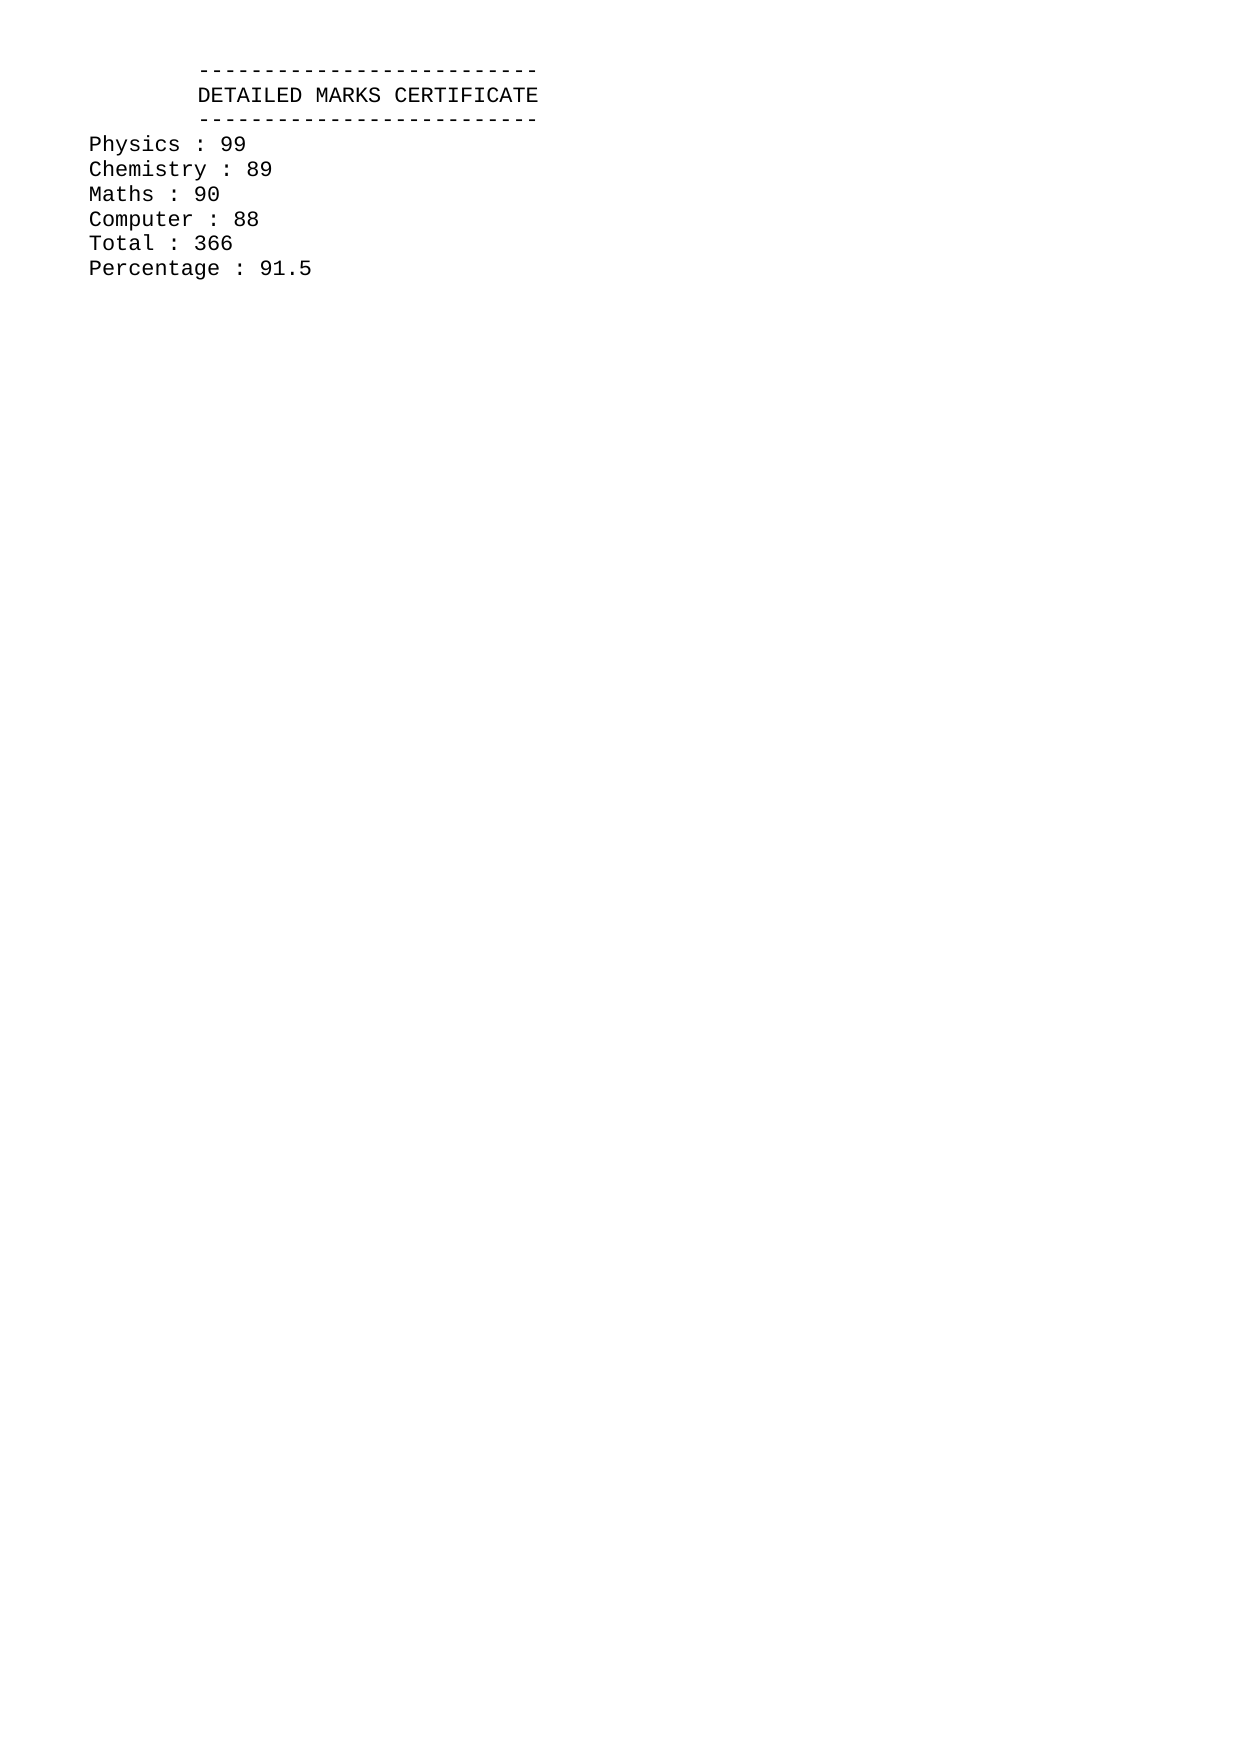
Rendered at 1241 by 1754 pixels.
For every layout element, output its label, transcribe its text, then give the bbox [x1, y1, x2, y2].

text -------------------------- [89, 109, 1090, 133]
text Computer : 88 [89, 208, 1090, 233]
text -------------------------- [89, 59, 1090, 84]
text Physics : 99 [89, 133, 1090, 158]
text Percentage : 91.5 [89, 257, 1090, 282]
text DETAILED MARKS CERTIFICATE [89, 84, 1090, 109]
text Total : 366 [89, 233, 1090, 257]
text Chemistry : 89 [89, 158, 1090, 183]
text Maths : 90 [89, 183, 1090, 208]
